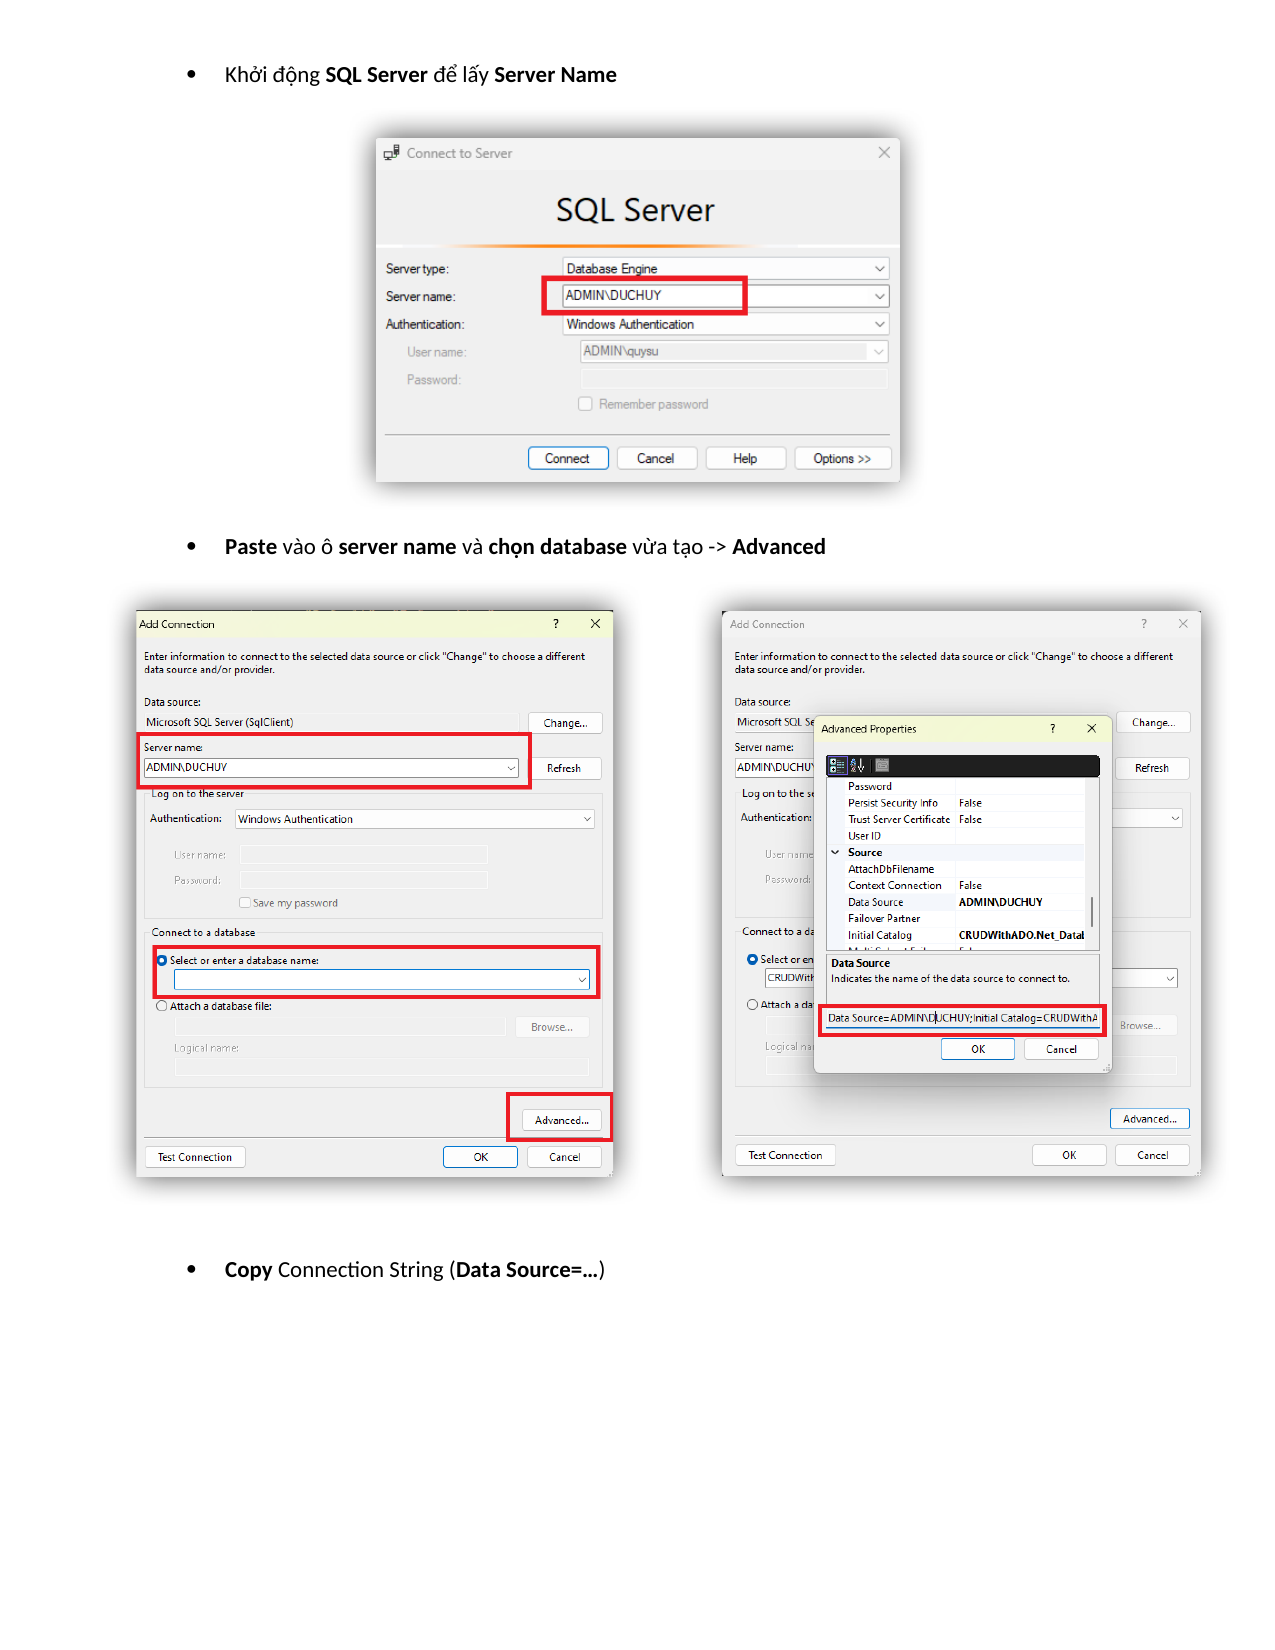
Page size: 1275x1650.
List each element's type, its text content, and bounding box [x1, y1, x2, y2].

picture [376, 138, 900, 482]
picture [722, 611, 1201, 1176]
table_header [657, 579, 1266, 1207]
picture [136, 610, 614, 1177]
list Copy Connection String (Data Source=…) [187, 1255, 1125, 1283]
list Paste vào ô server name và chọn database vừa tạo -> Advanced [187, 532, 1125, 560]
table_header [94, 579, 657, 1207]
list Khởi động SQL Server để lấy Server Name [187, 60, 1125, 88]
